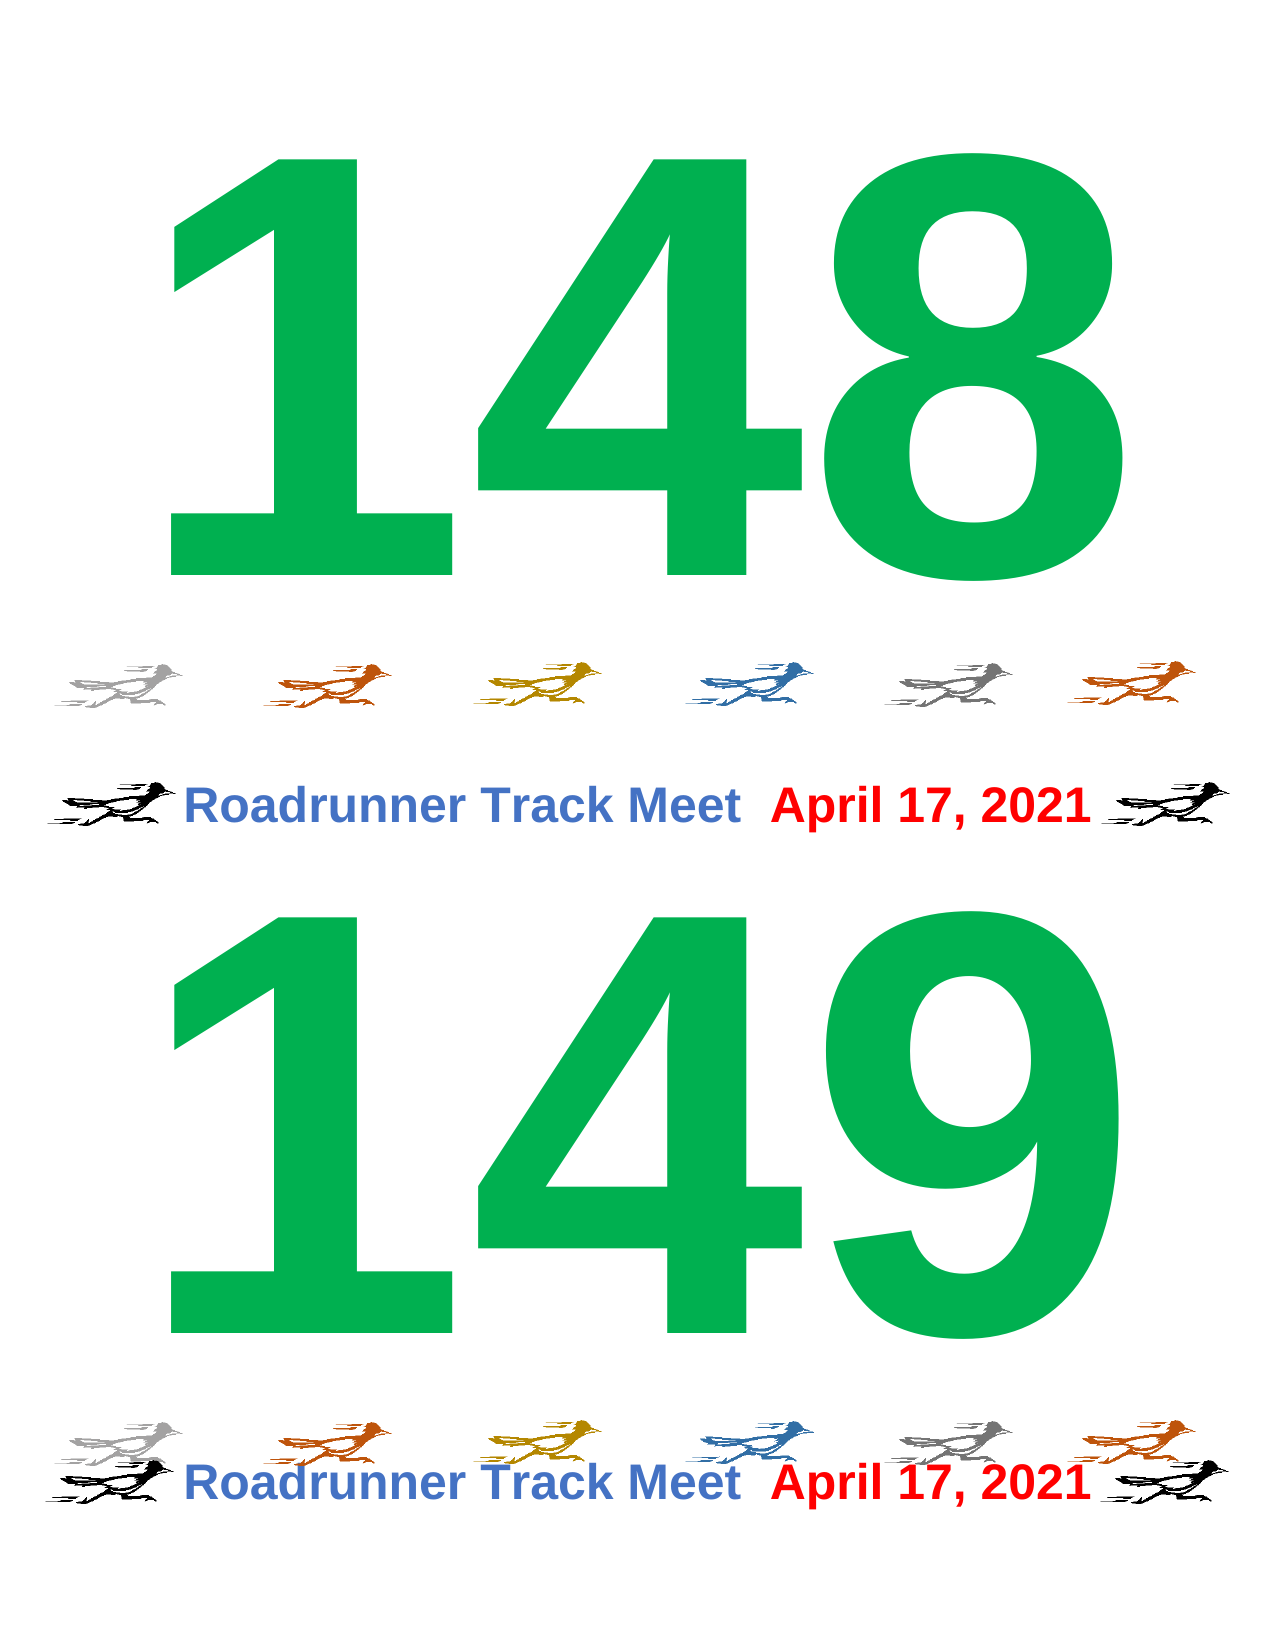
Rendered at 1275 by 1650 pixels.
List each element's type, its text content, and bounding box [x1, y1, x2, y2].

picture [43, 1458, 176, 1506]
text Roadrunner Track Meet April 17, 2021 [75, 782, 1200, 833]
picture [1100, 781, 1232, 828]
text 148 [75, 75, 1200, 700]
text 149 [75, 833, 1200, 1458]
text Roadrunner Track Meet April 17, 2021 [75, 1458, 1200, 1510]
picture [45, 780, 178, 828]
picture [1098, 1458, 1231, 1506]
